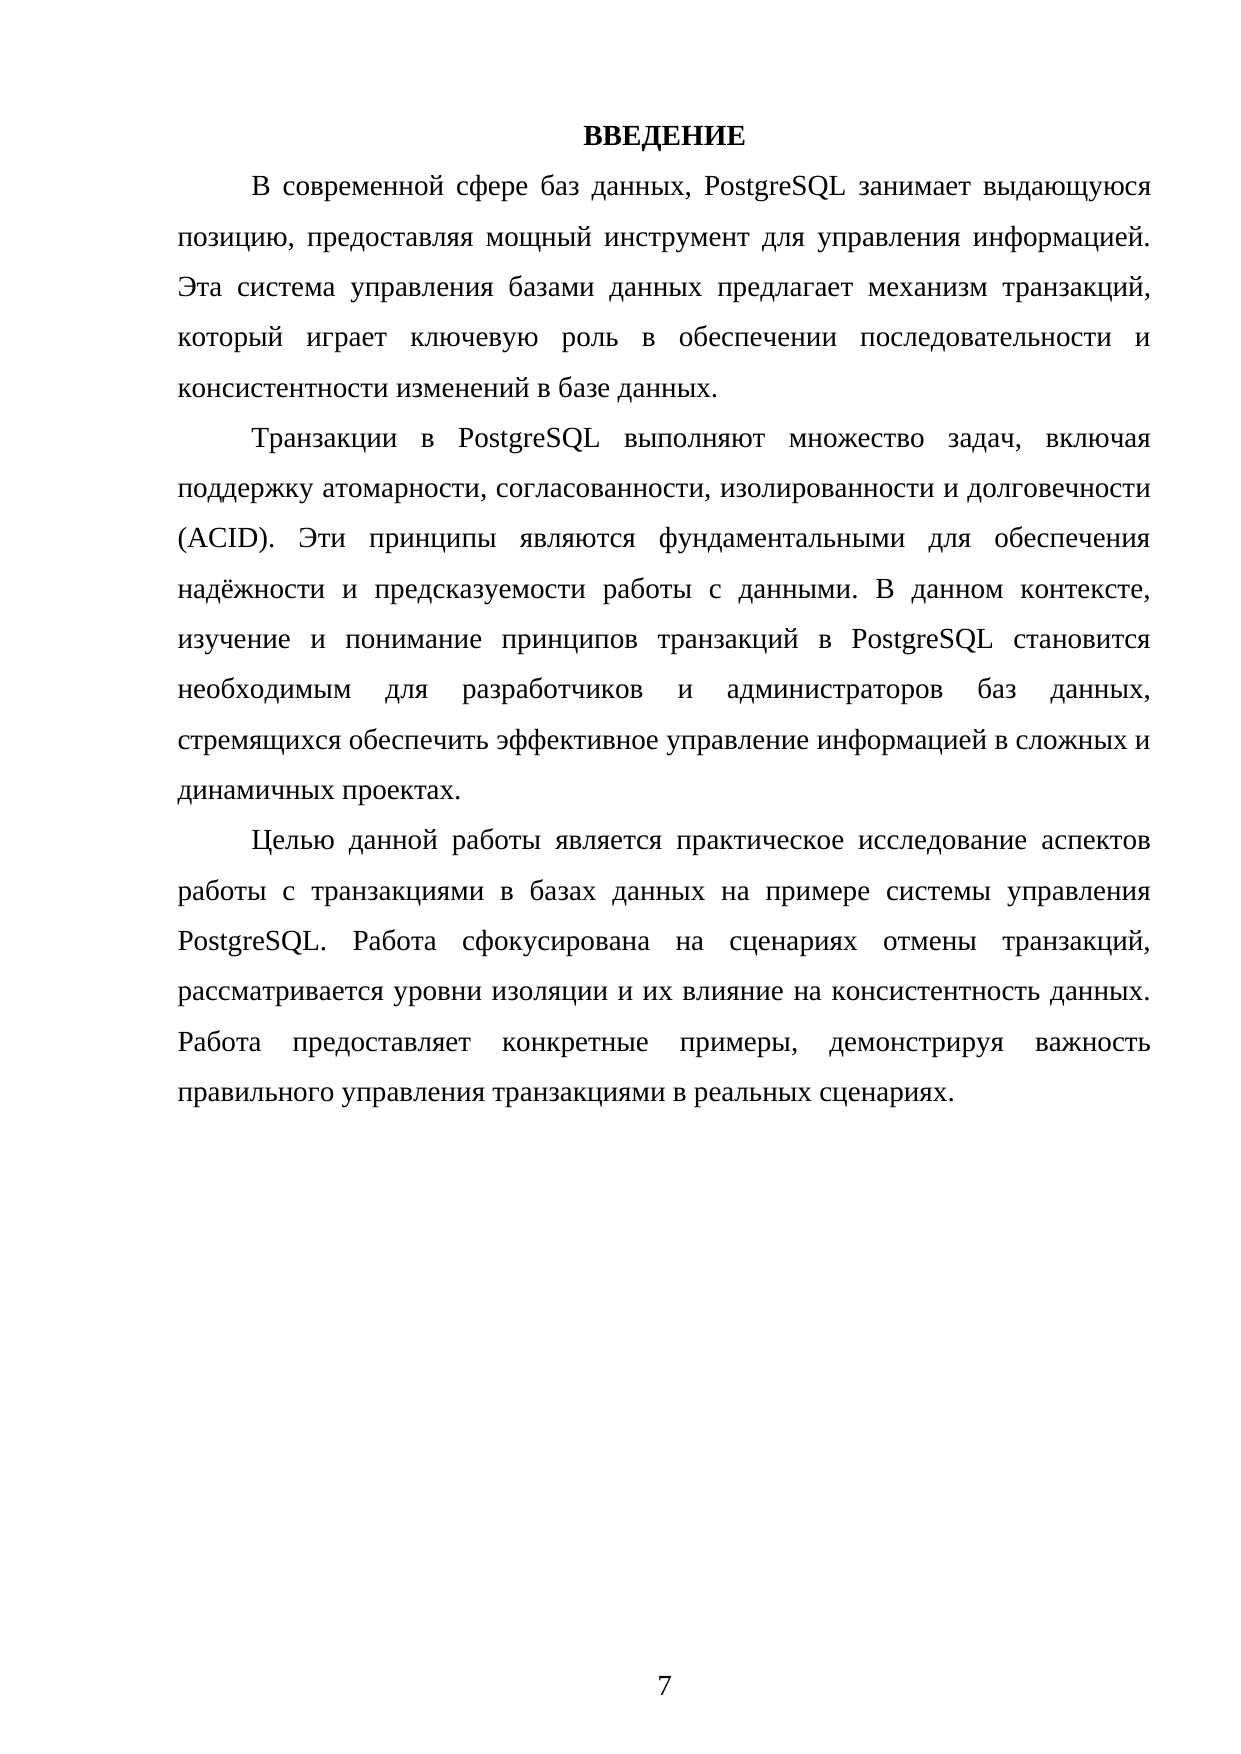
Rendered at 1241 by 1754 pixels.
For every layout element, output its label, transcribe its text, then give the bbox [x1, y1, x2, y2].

text Целью данной работы является практическое исследование аспектов работы с транзакциями в базах данных на примере системы управления PostgreSQL. Работа сфокусирована на сценариях отмены транзакций, рассматривается уровни изоляции и их влияние на консистентность данных. Работа предоставляет конкретные примеры, демонстрируя важность правильного управления транзакциями в реальных сценариях. [177, 822, 1152, 1108]
text Транзакции в PostgreSQL выполняют множество задач, включая поддержку атомарности, согласованности, изолированности и долговечности (ACID). Эти принципы являются фундаментальными для обеспечения надёжности и предсказуемости работы с данными. В данном контексте, изучение и понимание принципов транзакций в PostgreSQL становится необходимым для разработчиков и администраторов баз данных, стремящихся обеспечить эффективное управление информацией в сложных и динамичных проектах. [177, 420, 1152, 806]
text В современной сфере баз данных, PostgreSQL занимает выдающуюся позицию, предоставляя мощный инструмент для управления информацией. Эта система управления базами данных предлагает механизм транзакций, который играет ключевую роль в обеспечении последовательности и консистентности изменений в базе данных. [177, 168, 1152, 403]
title ВВЕДЕНИЕ [177, 118, 1152, 152]
